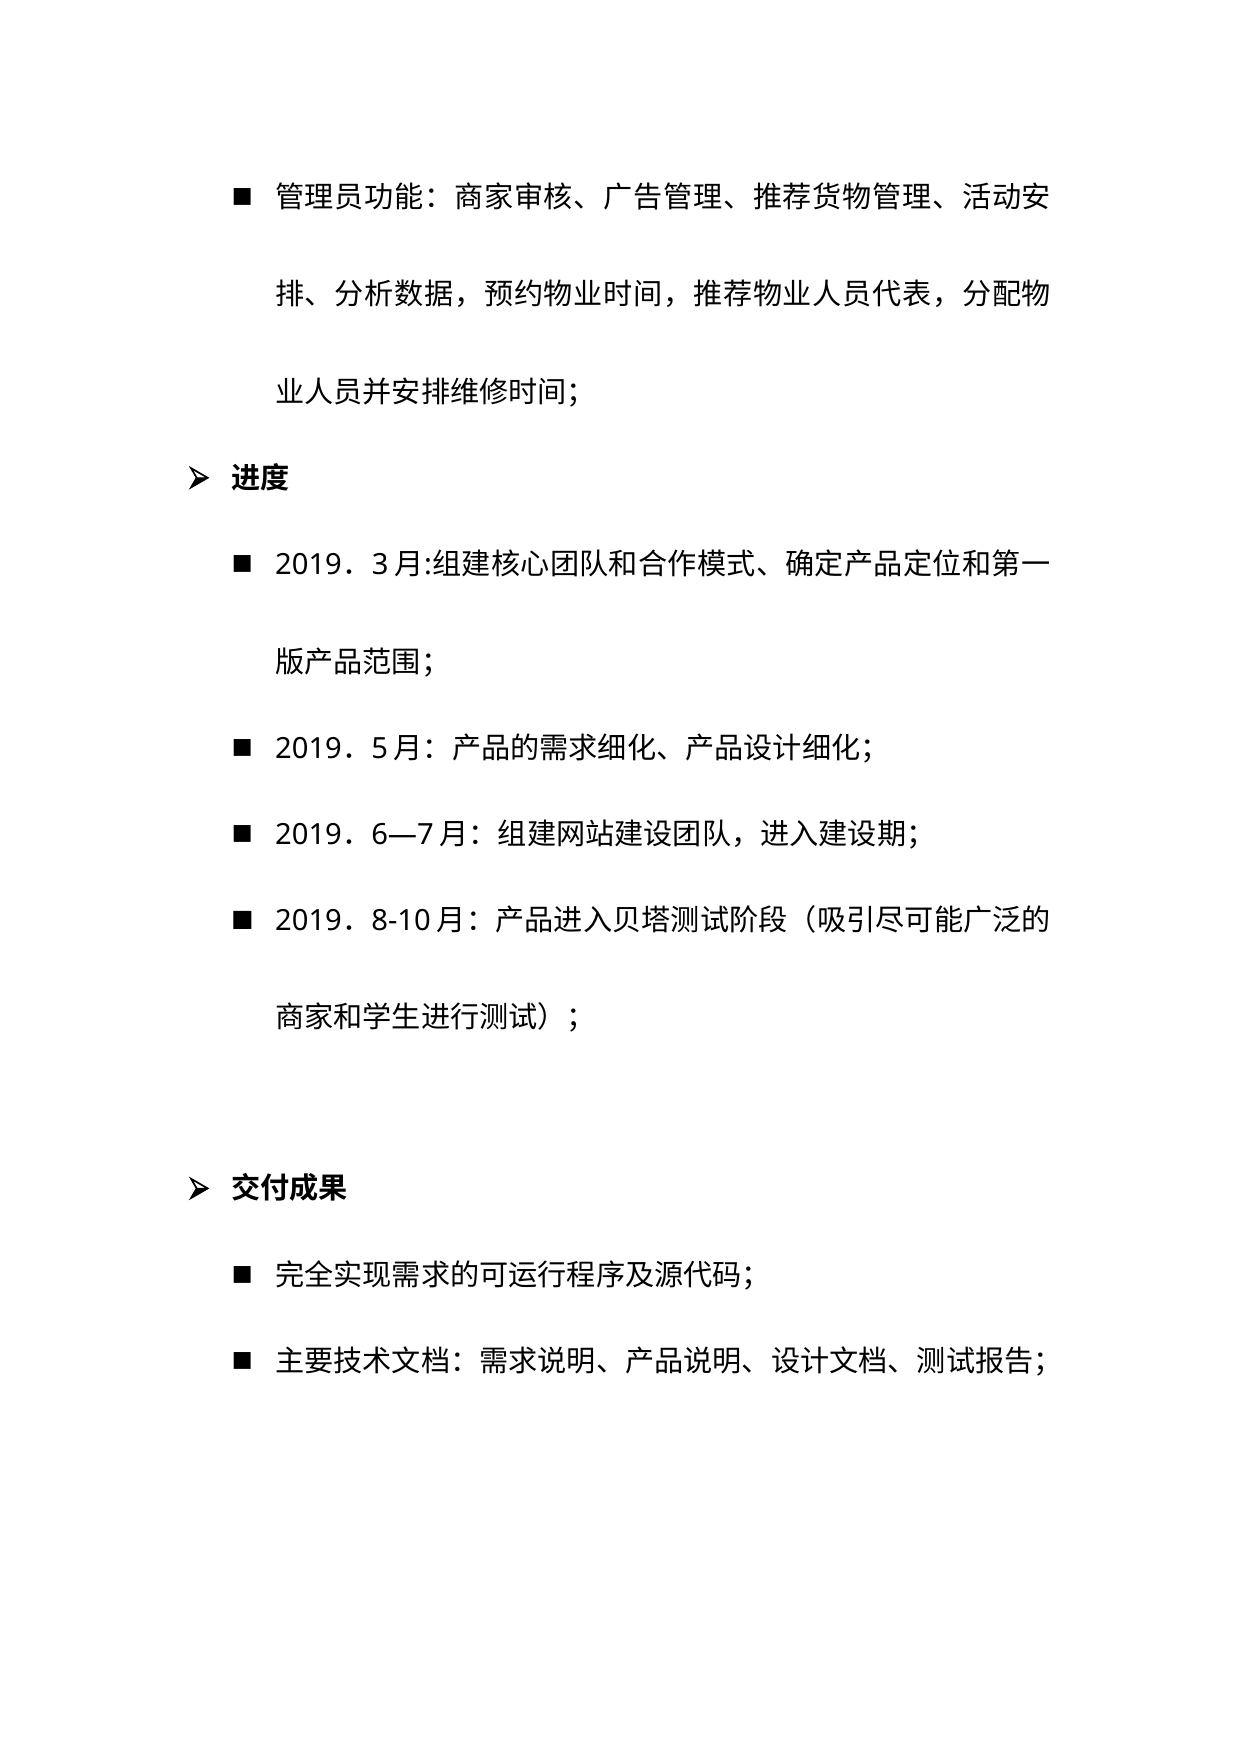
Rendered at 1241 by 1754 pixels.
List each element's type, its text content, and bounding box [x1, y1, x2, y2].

list 交付成果 [187, 1154, 1053, 1219]
list 进度 [187, 443, 1053, 508]
list 2019．5月：产品的需求细化、产品设计细化； [231, 713, 1053, 778]
list 2019．6—7月：组建网站建设团队，进入建设期； [231, 799, 1053, 864]
list 管理员功能：商家审核、广告管理、推荐货物管理、活动安排、分析数据，预约物业时间，推荐物业人员代表，分配物业人员并安排维修时间； [231, 162, 1053, 422]
list 2019．3月:组建核心团队和合作模式、确定产品定位和第一版产品范围； [231, 529, 1053, 692]
list 2019．8-10月：产品进入贝塔测试阶段（吸引尽可能广泛的商家和学生进行测试）； [231, 885, 1053, 1048]
list 主要技术文档：需求说明、产品说明、设计文档、测试报告； [231, 1326, 1053, 1391]
list 完全实现需求的可运行程序及源代码； [231, 1240, 1053, 1305]
